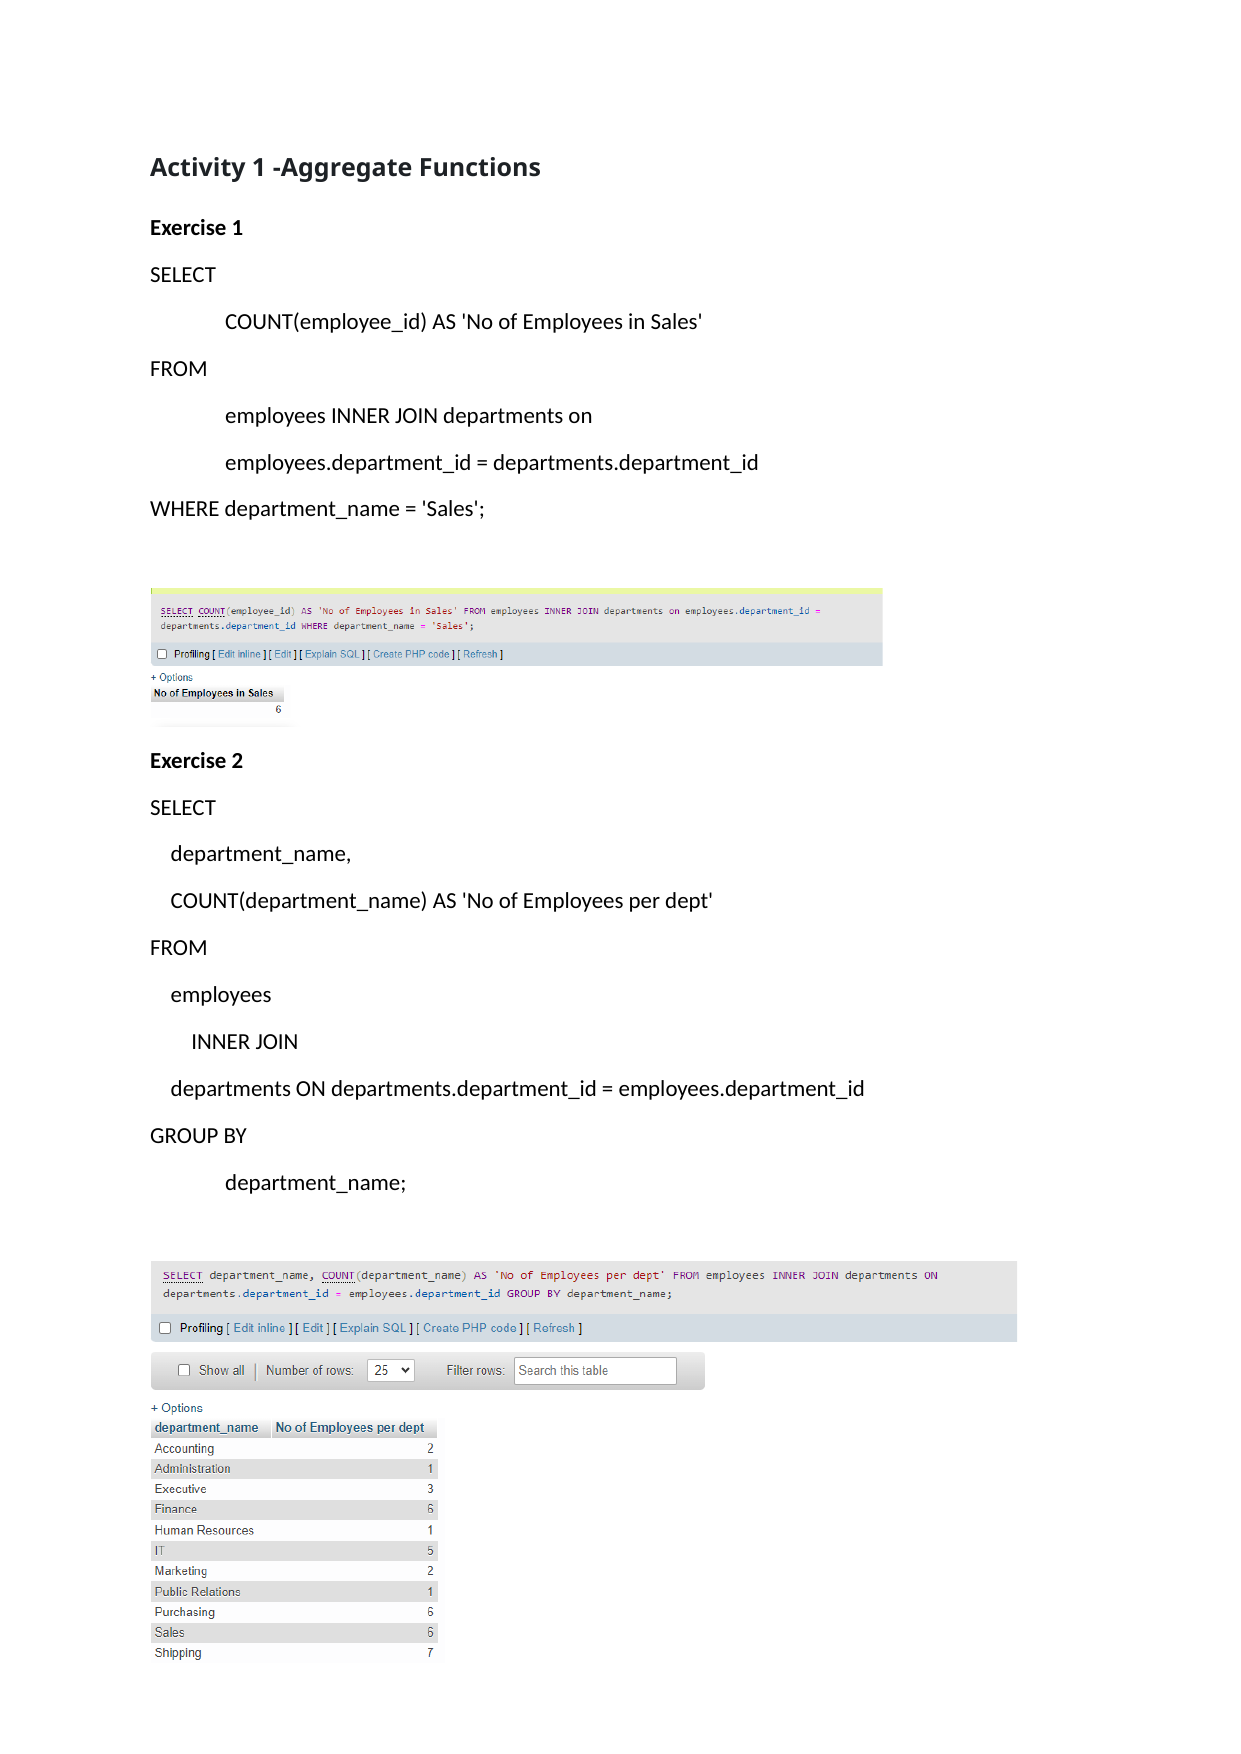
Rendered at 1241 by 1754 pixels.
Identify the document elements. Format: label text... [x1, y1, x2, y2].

text FROM [150, 933, 1090, 961]
text employees INNER JOIN departments on [150, 401, 1090, 429]
text INNER JOIN [150, 1027, 1090, 1055]
text department_name; [150, 1168, 1090, 1196]
text departments ON departments.department_id = employees.department_id [150, 1074, 1090, 1102]
text Activity 1 -Aggregate Functions [150, 150, 1090, 184]
text Exercise 2 [150, 746, 1090, 774]
text SELECT [150, 260, 1090, 288]
text department_name, [150, 839, 1090, 867]
text GROUP BY [150, 1121, 1090, 1149]
text WHERE department_name = 'Sales'; [150, 494, 1090, 522]
text COUNT(department_name) AS 'No of Employees per dept' [150, 886, 1090, 914]
text employees.department_id = departments.department_id [150, 448, 1090, 476]
text FROM [150, 354, 1090, 382]
text COUNT(employee_id) AS 'No of Employees in Sales' [150, 307, 1090, 335]
text employees [150, 980, 1090, 1008]
text Exercise 1 [150, 213, 1090, 241]
text SELECT [150, 793, 1090, 821]
picture [150, 1261, 1018, 1672]
picture [150, 588, 883, 727]
